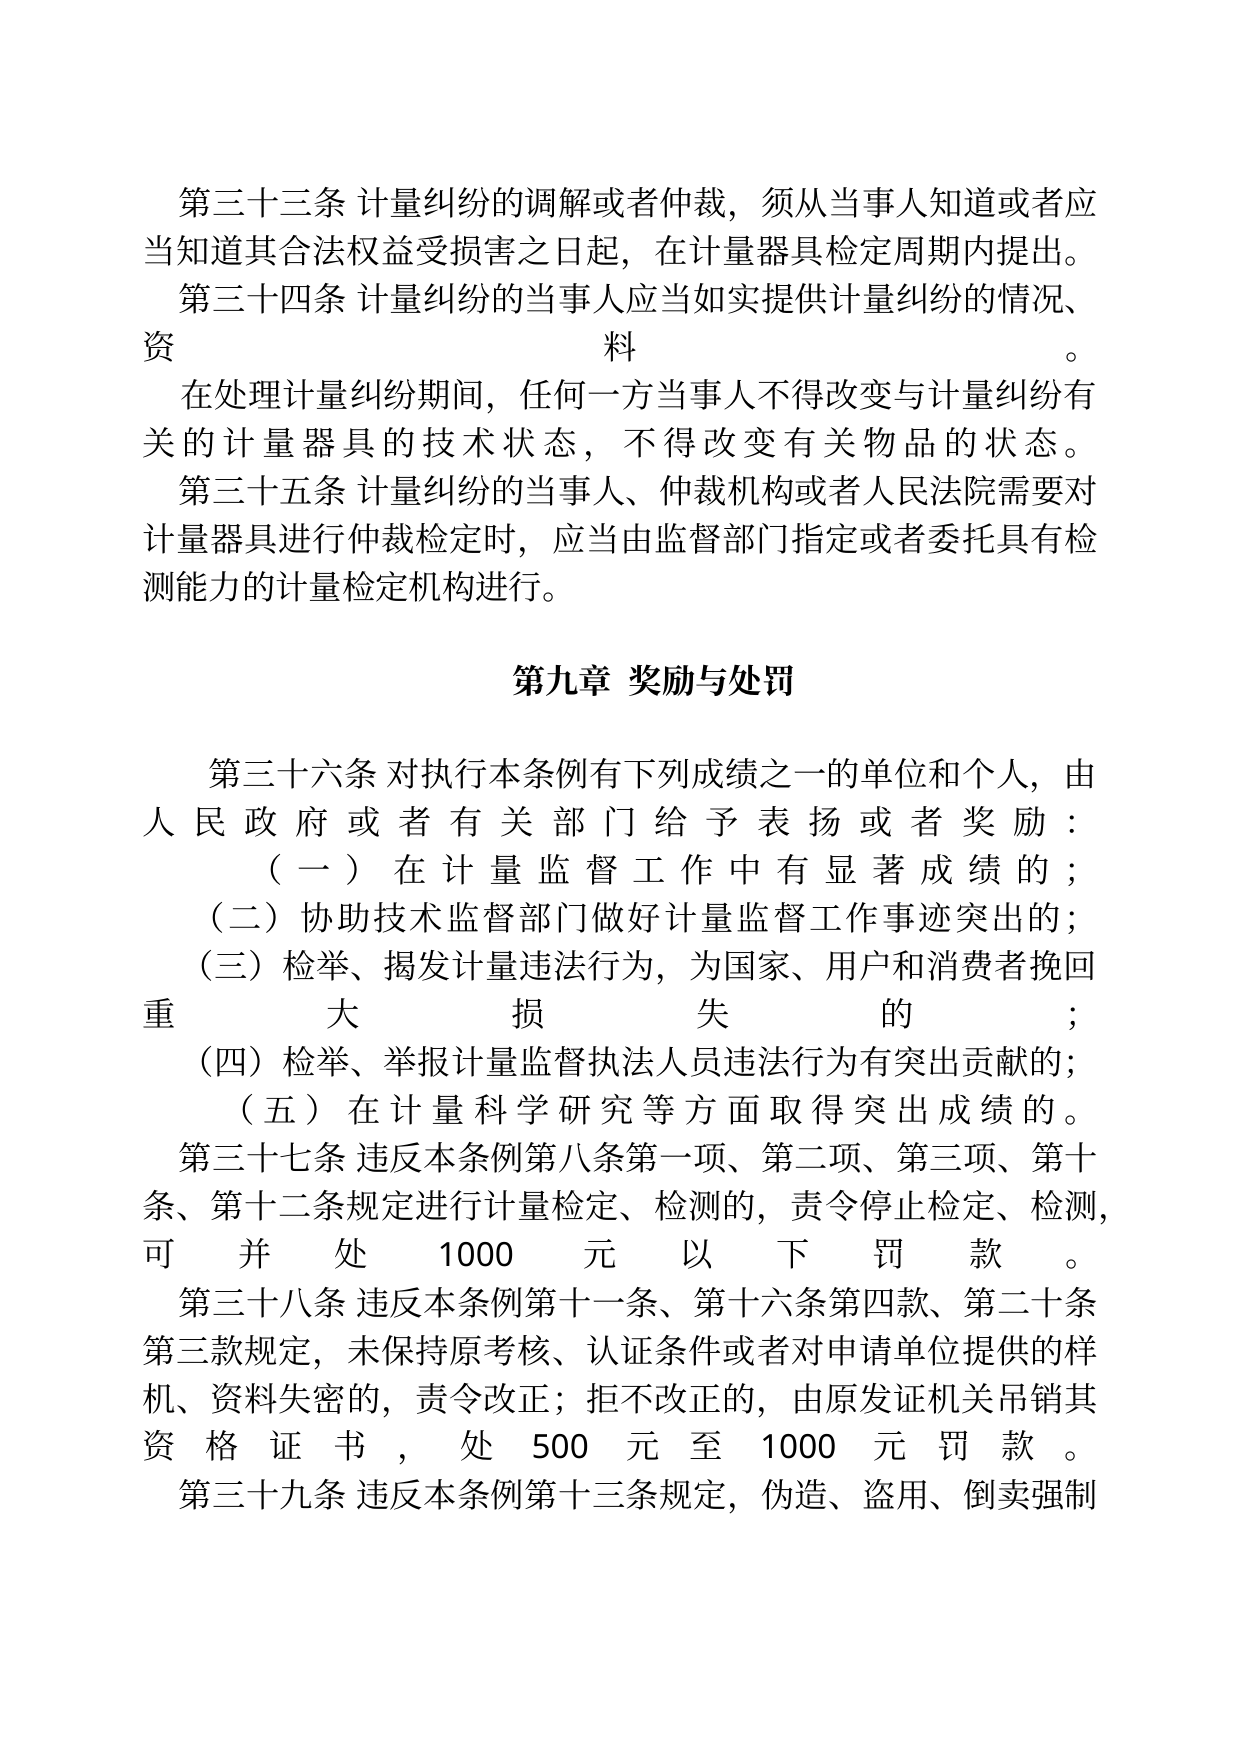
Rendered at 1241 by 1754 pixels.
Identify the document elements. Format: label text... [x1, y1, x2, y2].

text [142, 177, 1098, 609]
text 第九章 奖励与处罚 [142, 655, 1098, 703]
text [142, 748, 1098, 1517]
